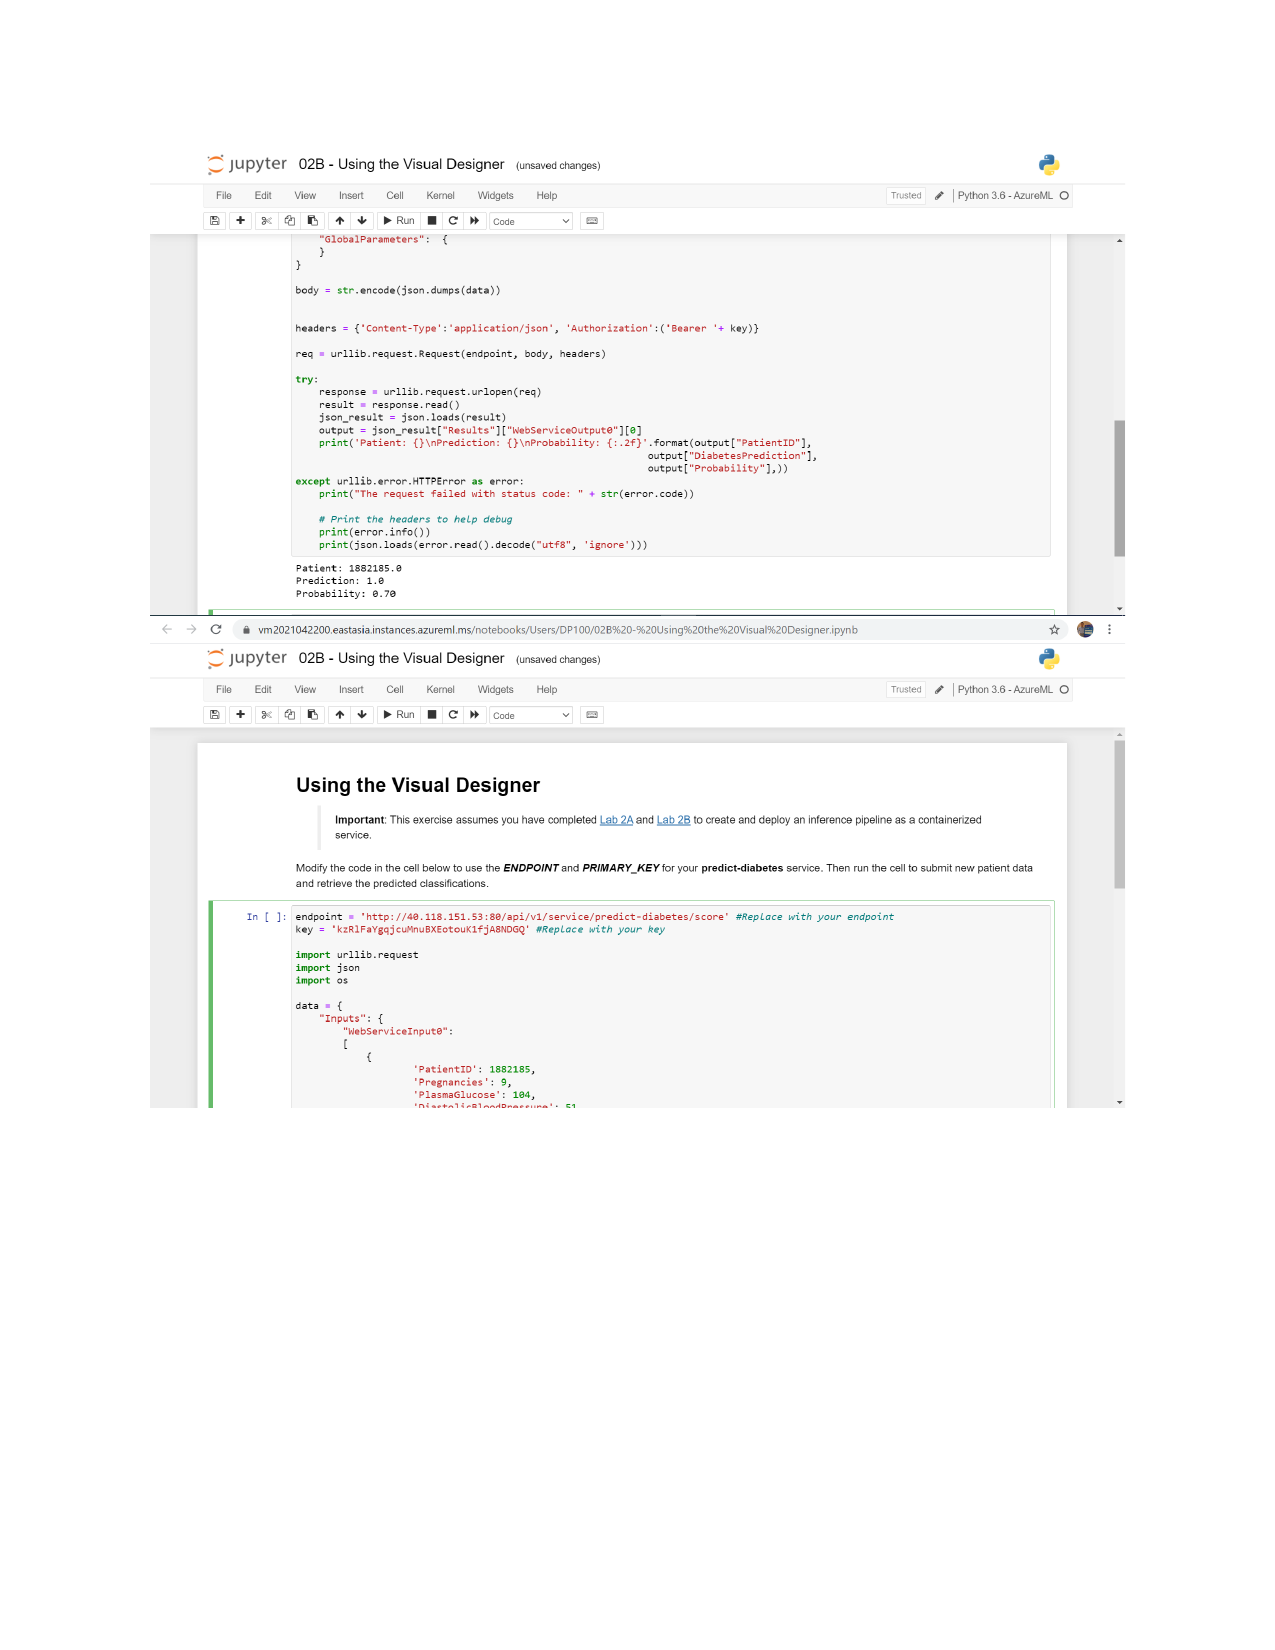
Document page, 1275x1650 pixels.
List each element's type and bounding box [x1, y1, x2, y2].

picture [150, 150, 1125, 616]
picture [150, 617, 1125, 1108]
